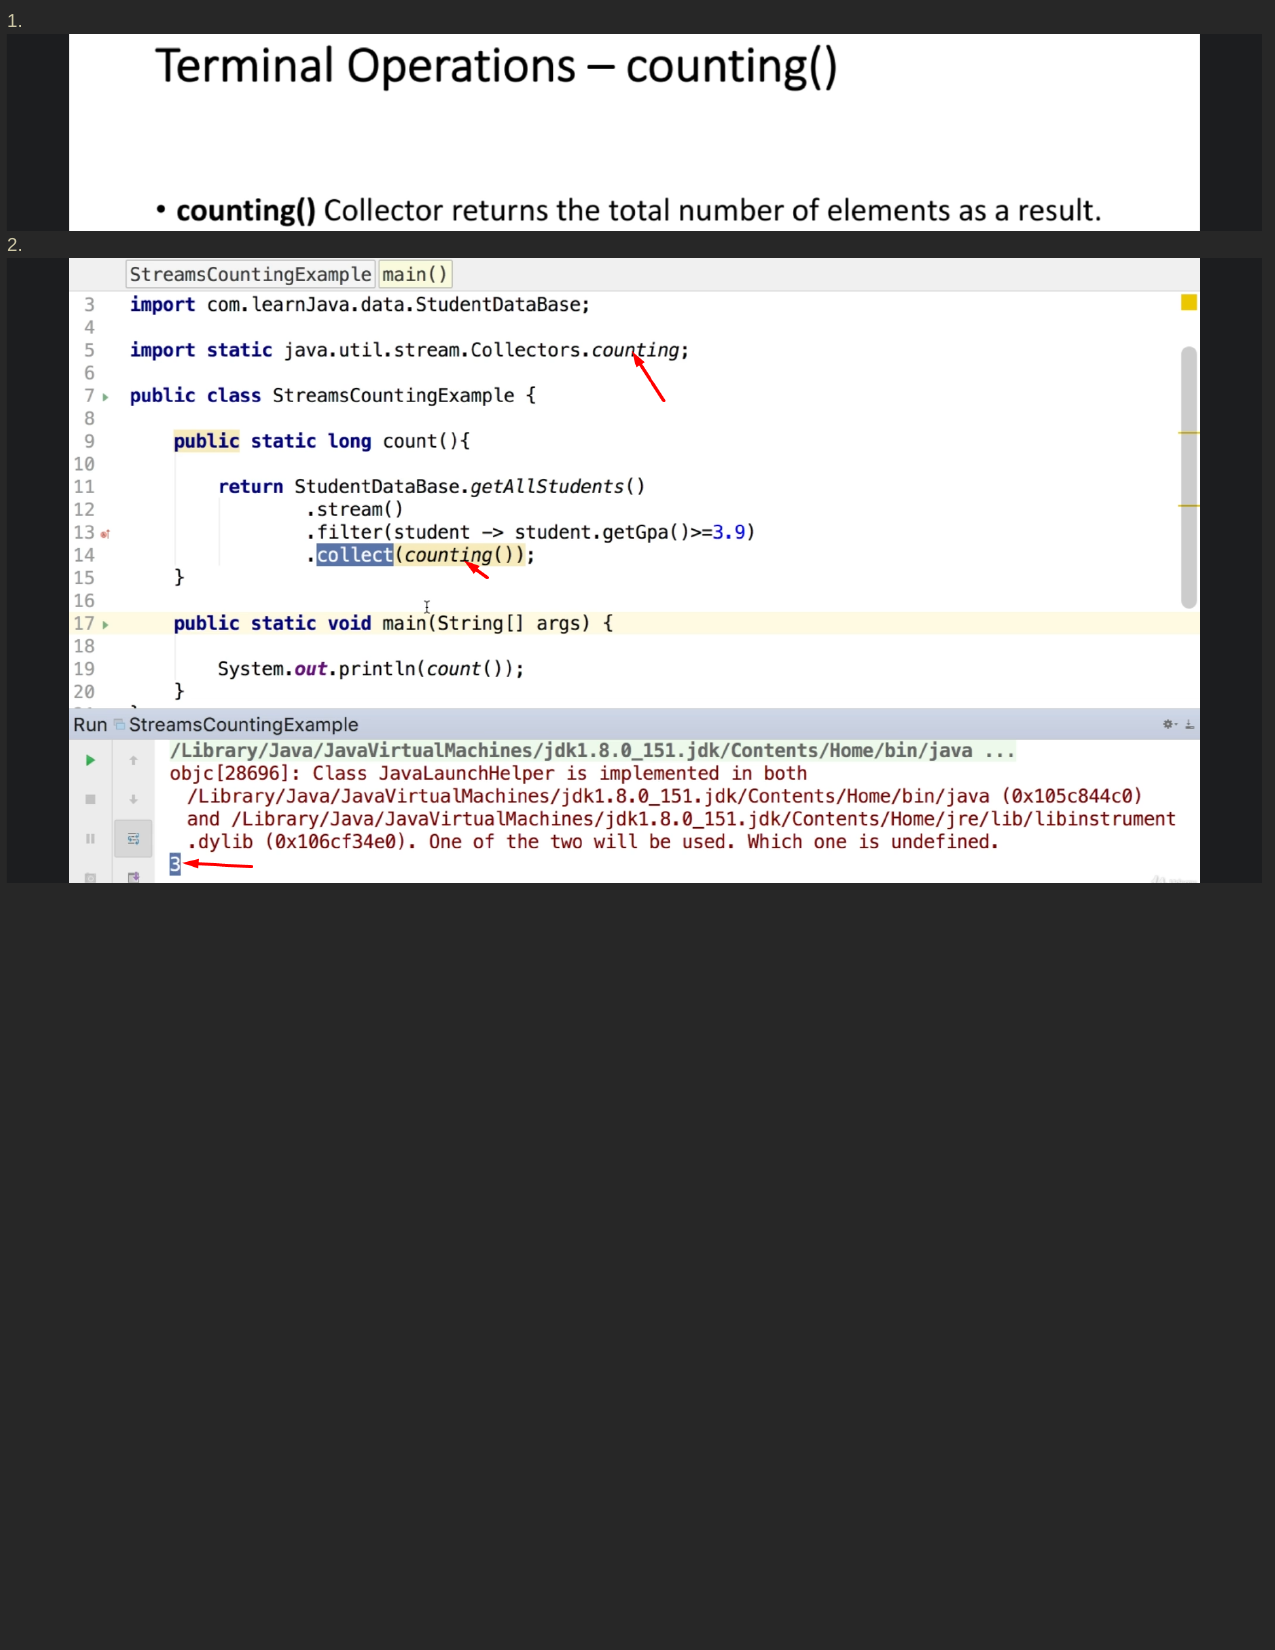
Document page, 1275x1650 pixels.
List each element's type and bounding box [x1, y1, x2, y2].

picture [6, 34, 1262, 231]
picture [6, 258, 1262, 883]
